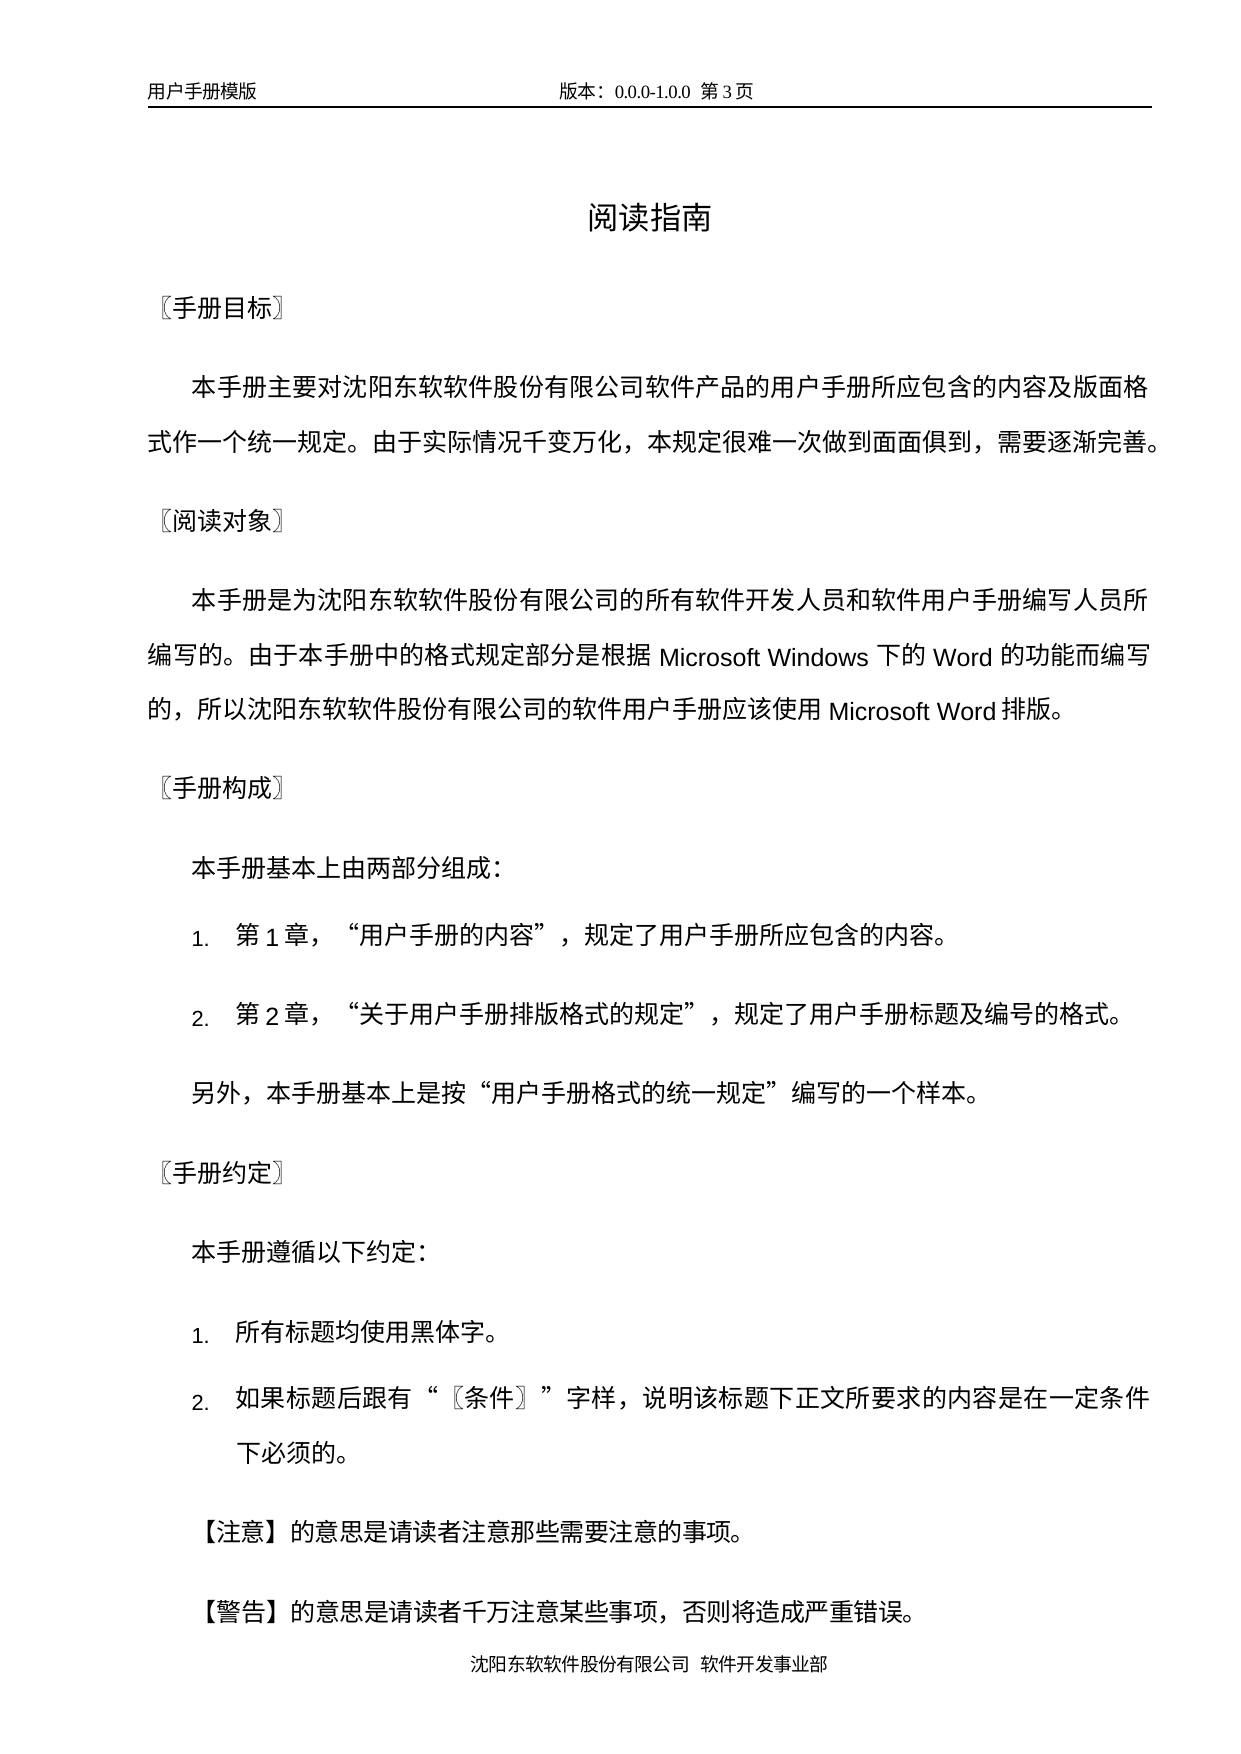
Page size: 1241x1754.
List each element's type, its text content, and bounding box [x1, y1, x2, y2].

text 本手册遵循以下约定： [148, 1233, 1152, 1269]
text 阅读指南 [148, 193, 1152, 238]
list 第1章，“用户手册的内容”，规定了用户手册所应包含的内容。 [191, 915, 1152, 951]
list 第2章，“关于用户手册排版格式的规定”，规定了用户手册标题及编号的格式。 [191, 994, 1152, 1031]
list 所有标题均使用黑体字。 [191, 1312, 1152, 1348]
list 如果标题后跟有“〖条件〗”字样，说明该标题下正文所要求的内容是在一定条件下必须的。 [191, 1379, 1152, 1469]
text 〖手册构成〗 [148, 769, 1152, 805]
text 〖手册约定〗 [148, 1153, 1152, 1189]
text 【注意】的意思是请读者注意那些需要注意的事项。 [148, 1513, 1152, 1549]
text 本手册是为沈阳东软软件股份有限公司的所有软件开发人员和软件用户手册编写人员所编写的。由于本手册中的格式规定部分是根据 Microsoft Windows 下的 Word 的功能而编写的，所以沈阳东软软件股份有限公司的软件用户手册应该使用 Microsoft Word排版。 [148, 581, 1152, 726]
text 本手册基本上由两部分组成： [148, 848, 1152, 884]
text 另外，本手册基本上是按“用户手册格式的统一规定”编写的一个样本。 [148, 1074, 1152, 1110]
text 【警告】的意思是请读者千万注意某些事项，否则将造成严重错误。 [148, 1592, 1152, 1628]
text 本手册主要对沈阳东软软件股份有限公司软件产品的用户手册所应包含的内容及版面格式作一个统一规定。由于实际情况千变万化，本规定很难一次做到面面俱到，需要逐渐完善。 [148, 368, 1152, 458]
text 〖手册目标〗 [148, 288, 1152, 324]
text 〖阅读对象〗 [148, 501, 1152, 538]
